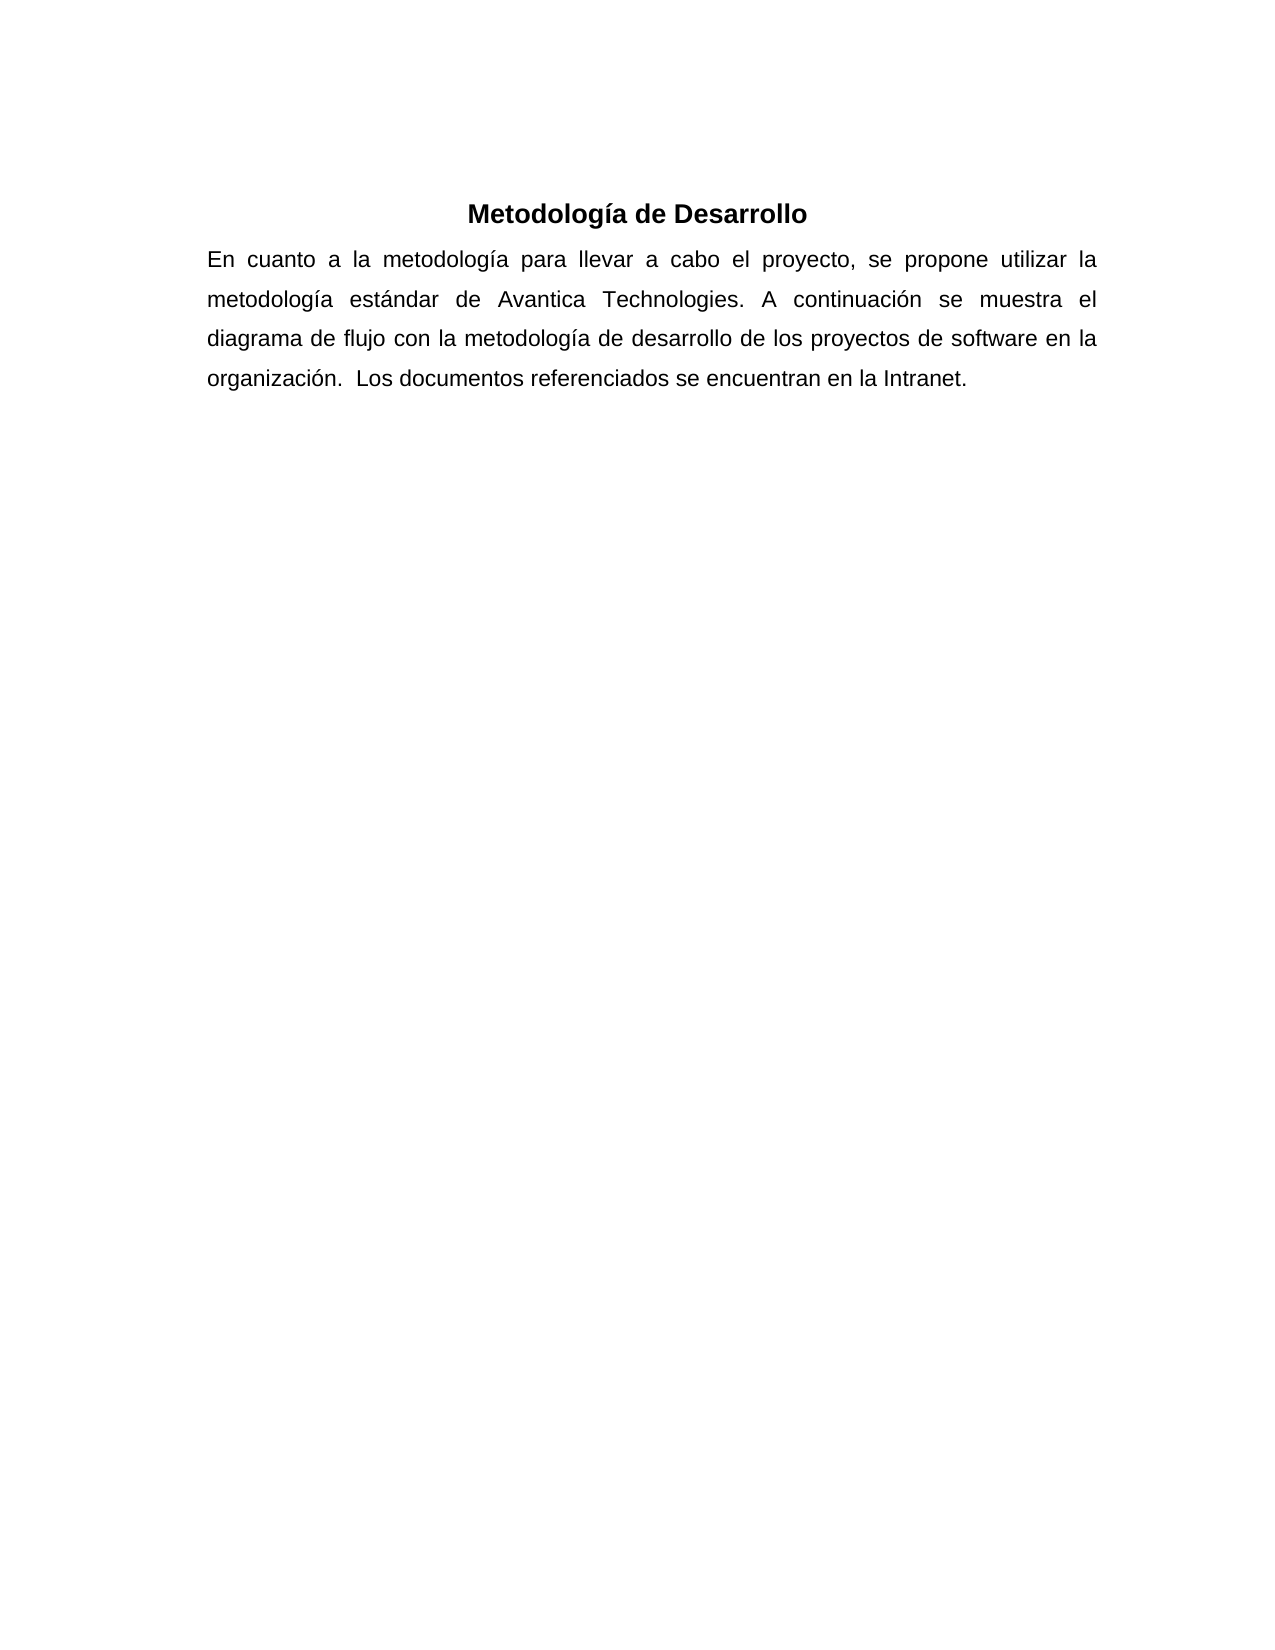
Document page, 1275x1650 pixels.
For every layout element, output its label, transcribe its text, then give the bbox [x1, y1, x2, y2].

text En cuanto a la metodología para llevar a cabo el proyecto, se propone utilizar la metodología estándar de Avantica Technologies. A continuación se muestra el diagrama de flujo con la metodología de desarrollo de los proyectos de software en la organización. Los documentos referenciados se encuentran en la Intranet. [207, 246, 1098, 391]
subtitle Metodología de Desarrollo [177, 198, 1098, 229]
